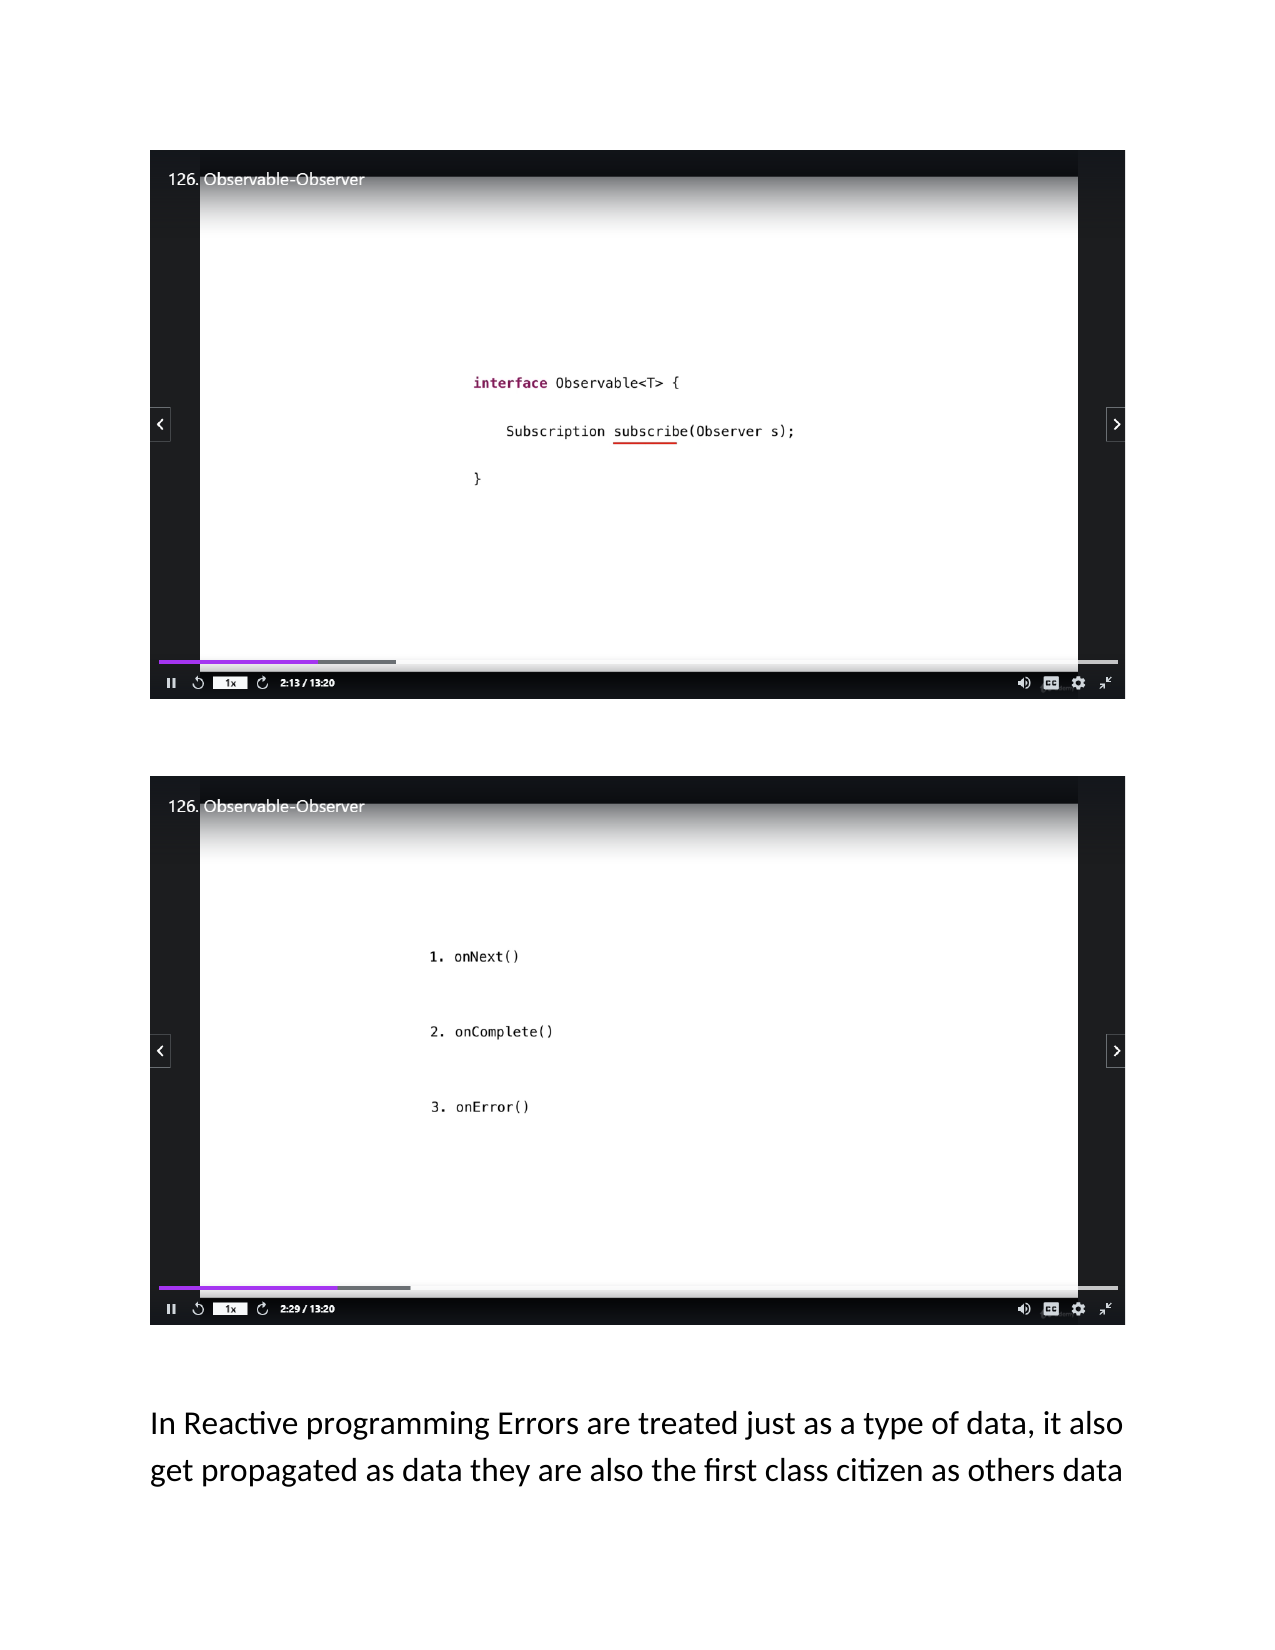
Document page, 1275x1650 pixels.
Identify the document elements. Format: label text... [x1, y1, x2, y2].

picture [150, 776, 1125, 1325]
text In Reactive programming Errors are treated just as a type of data, it also get propagated as data they are also the first class citizen as others data [150, 1402, 1125, 1490]
picture [150, 150, 1125, 699]
